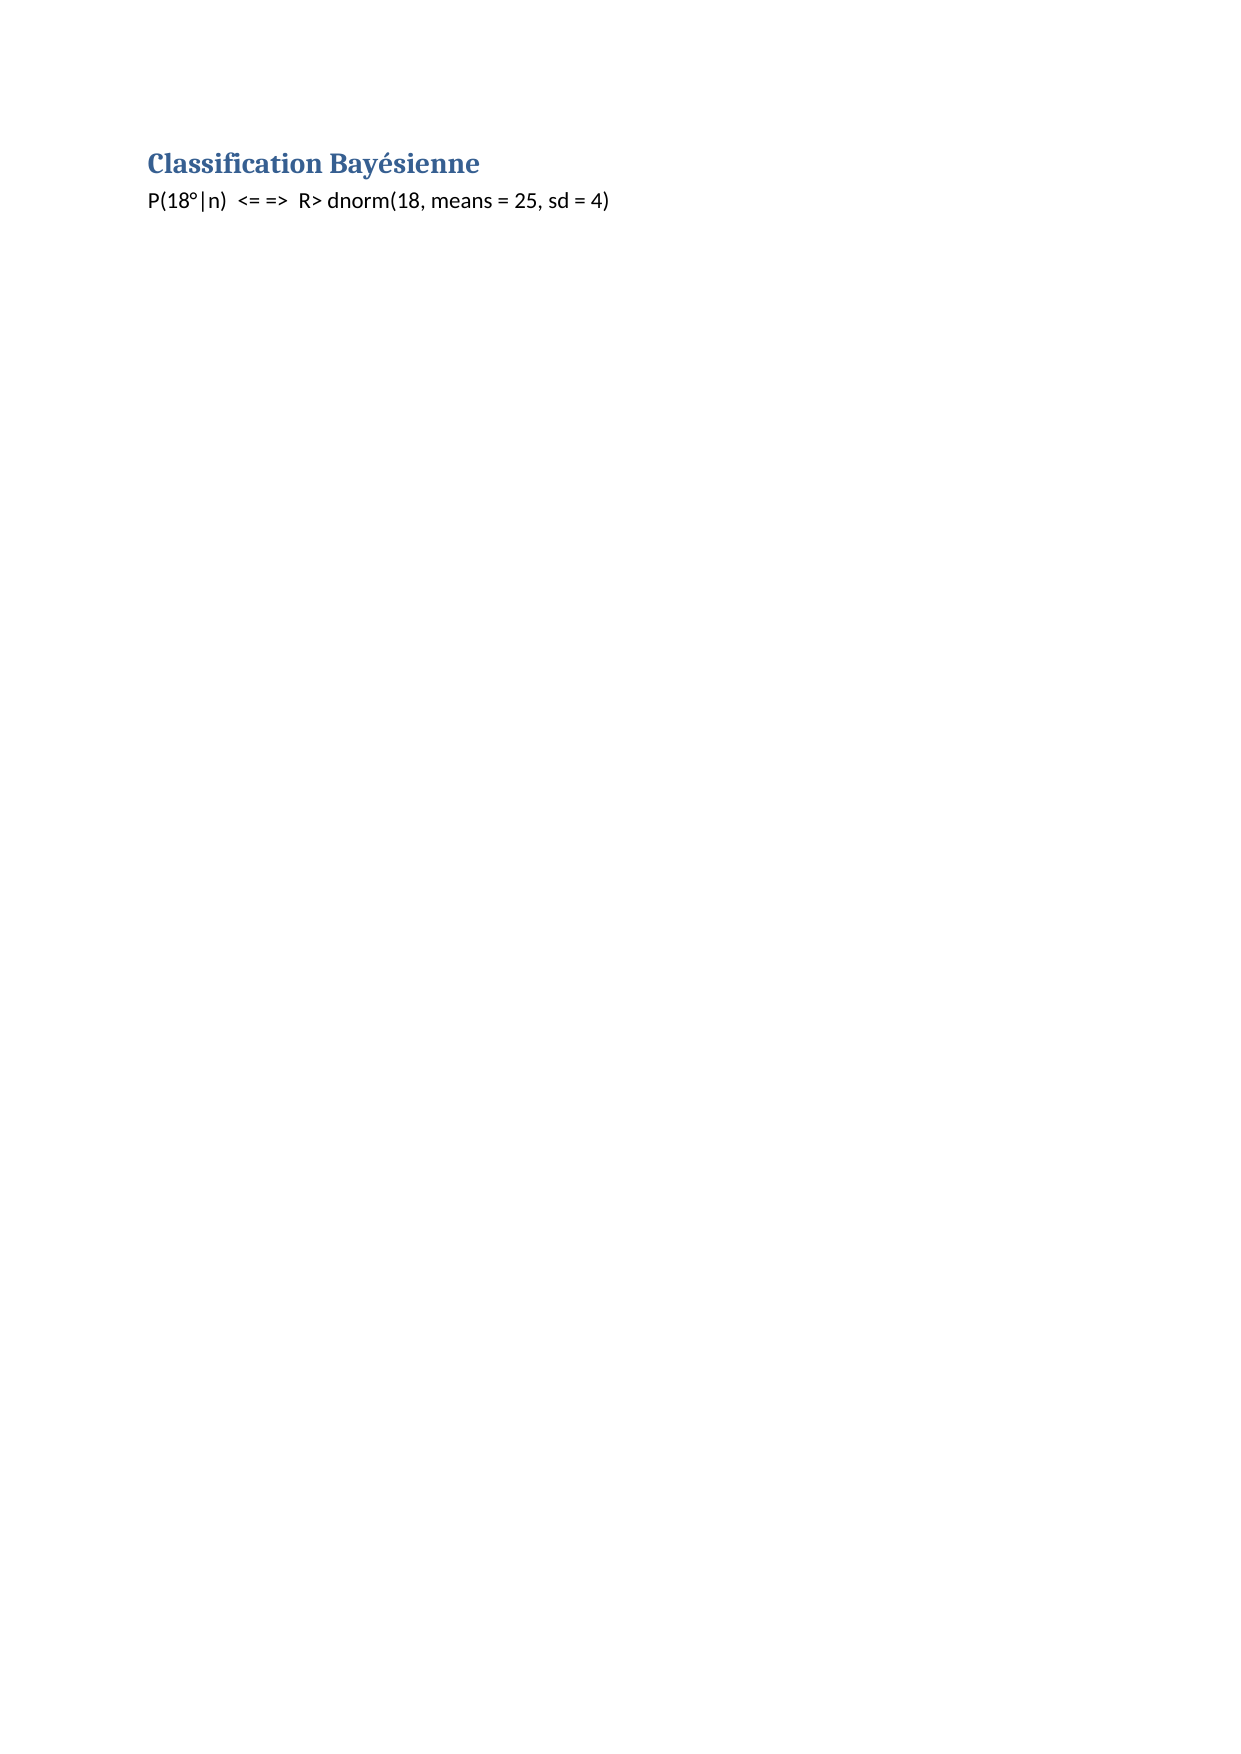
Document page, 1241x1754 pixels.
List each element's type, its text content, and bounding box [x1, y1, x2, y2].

subtitle Classification Bayésienne [148, 148, 1093, 181]
text P(18°|n) <= => R> dnorm(18, means = 25, sd = 4) [148, 186, 1093, 214]
